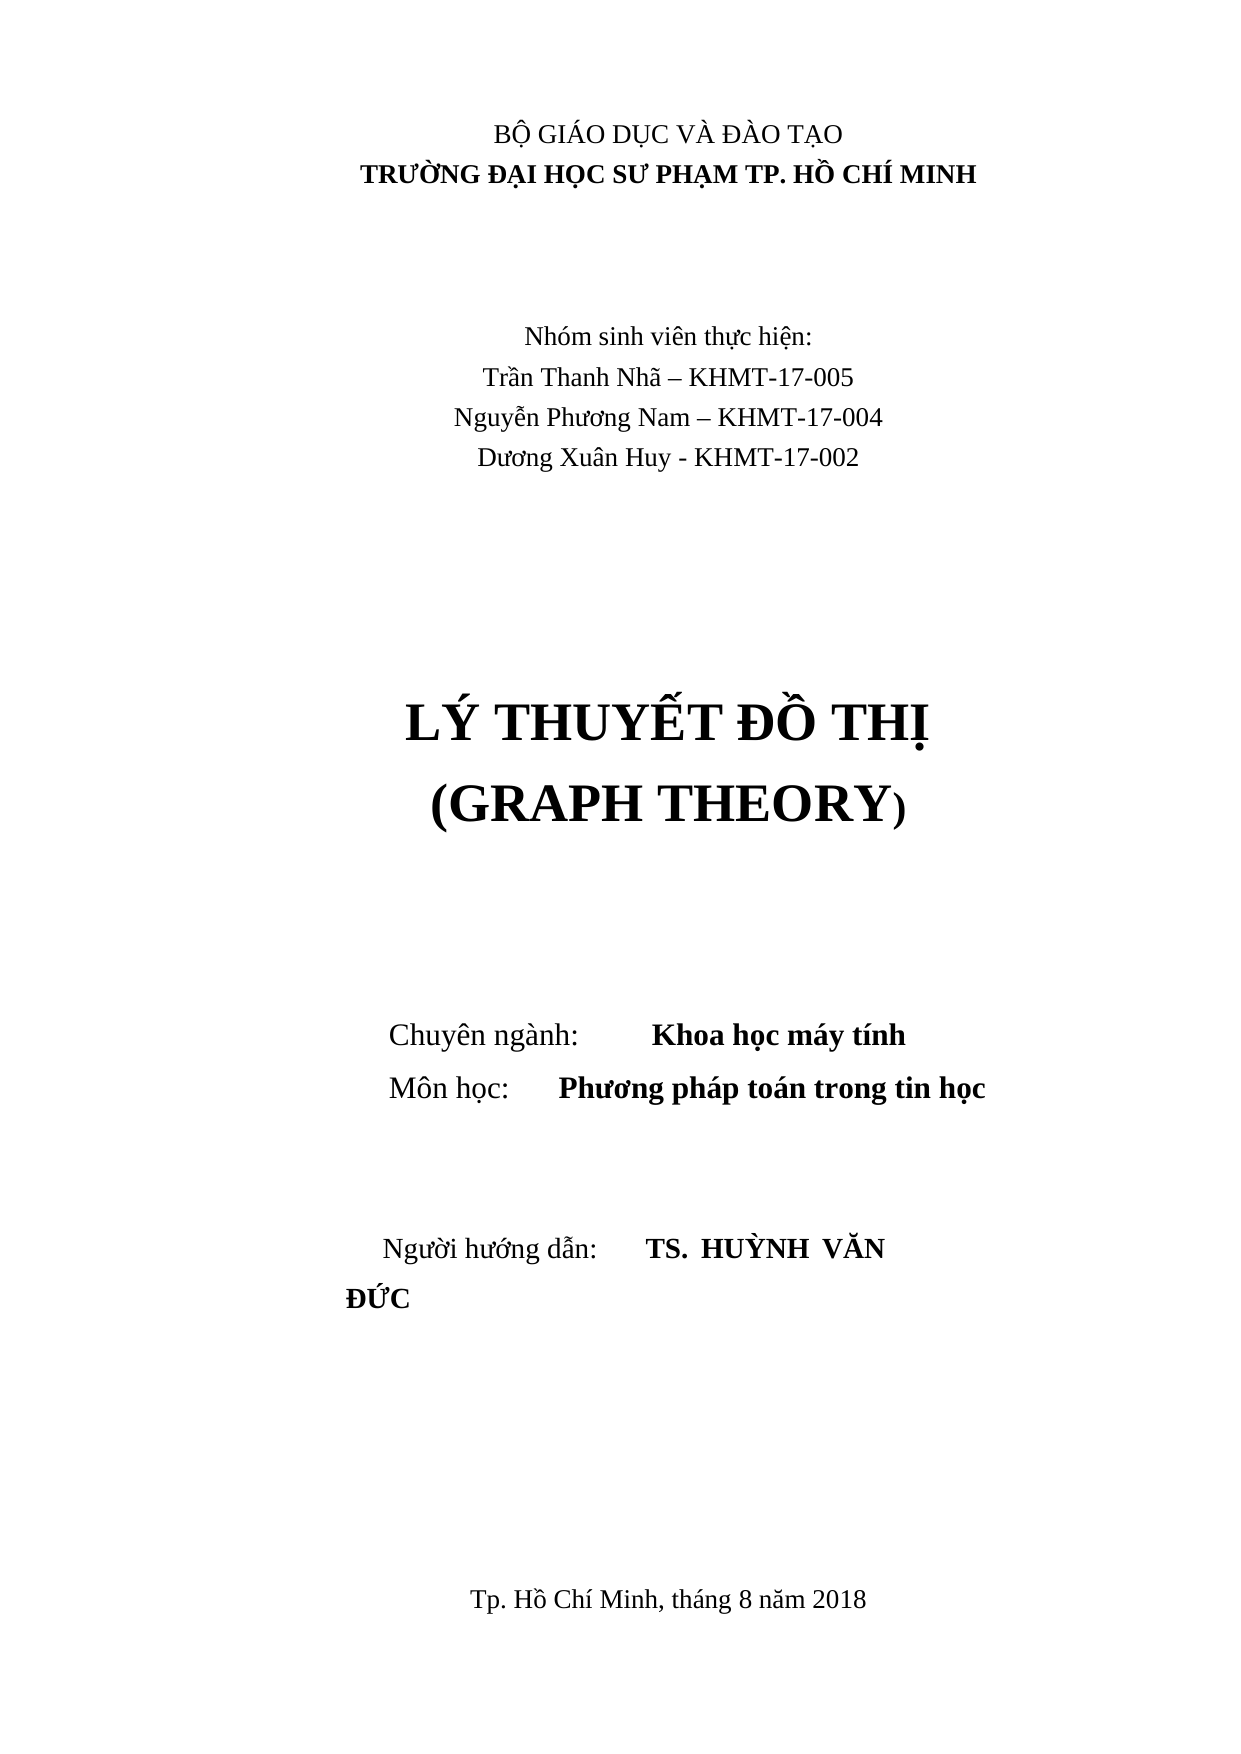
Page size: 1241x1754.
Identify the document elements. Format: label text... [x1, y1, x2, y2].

text Dương Xuân Huy - KHMT-17-002 [177, 441, 1122, 473]
text (GRAPH THEORY) [177, 771, 1122, 833]
text Tp. Hồ Chí Minh, tháng 8 năm 2018 [177, 1583, 1122, 1614]
text BỘ GIÁO DỤC VÀ ĐÀO TẠO [177, 118, 1122, 149]
text Nguyễn Phương Nam – KHMT-17-004 [177, 401, 1122, 432]
text TRƯỜNG ĐẠI HỌC SƯ PHẠM TP. HỒ CHÍ MINH [177, 158, 1122, 190]
text LÝ THUYẾT ĐỒ THỊ [177, 690, 1122, 752]
text Nhóm sinh viên thực hiện: [177, 320, 1122, 351]
text Trần Thanh Nhã – KHMT-17-005 [177, 361, 1122, 392]
